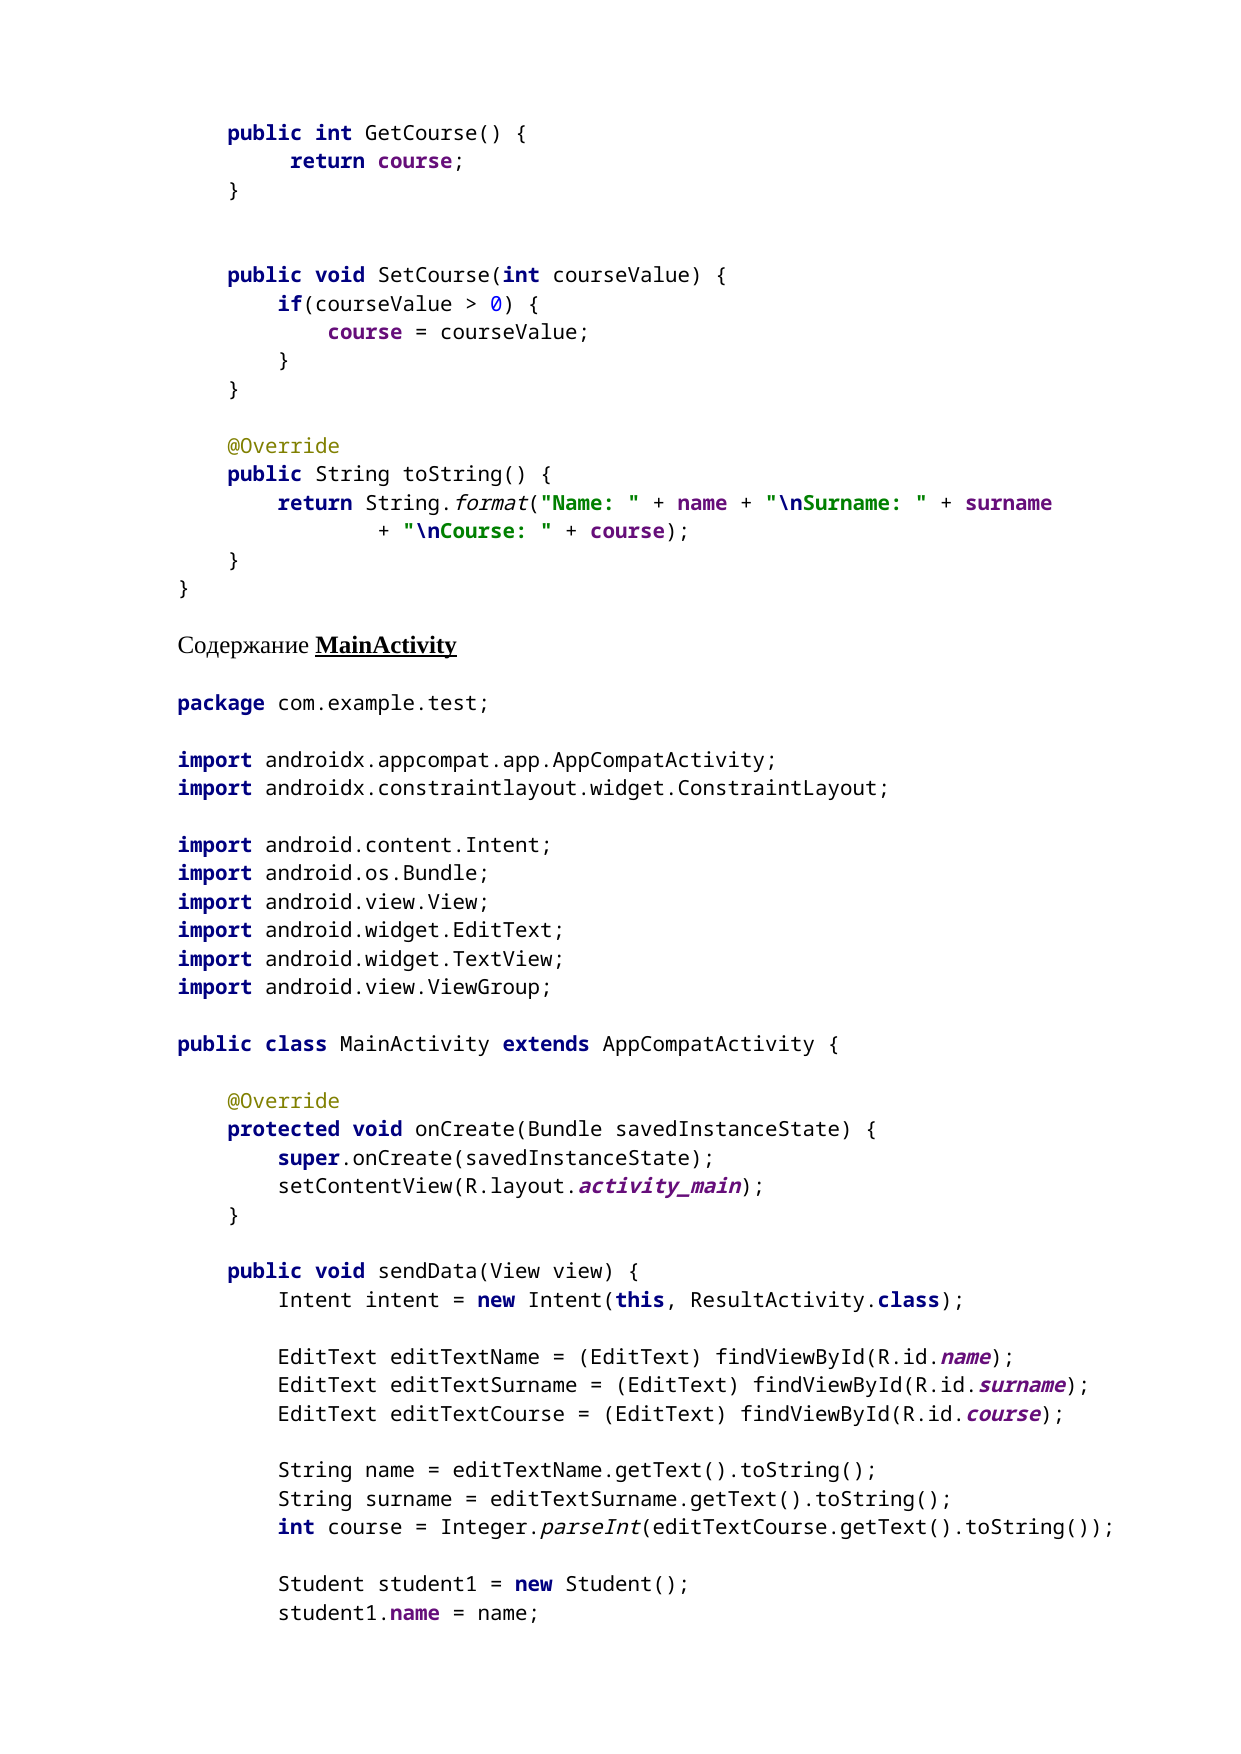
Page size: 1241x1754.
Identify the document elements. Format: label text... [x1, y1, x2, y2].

text public int GetCourse() { return course; } [177, 118, 1152, 203]
text public void SetCourse(int courseValue) { if(courseValue > 0) { course = courseValue; } } @Override public String toString() { return String.format("Name: " + name + "\nSurname: " + surname + "\nCourse: " + course); } } [177, 203, 1152, 602]
text Содержание MainActivity [177, 630, 1152, 659]
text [177, 688, 1152, 1626]
